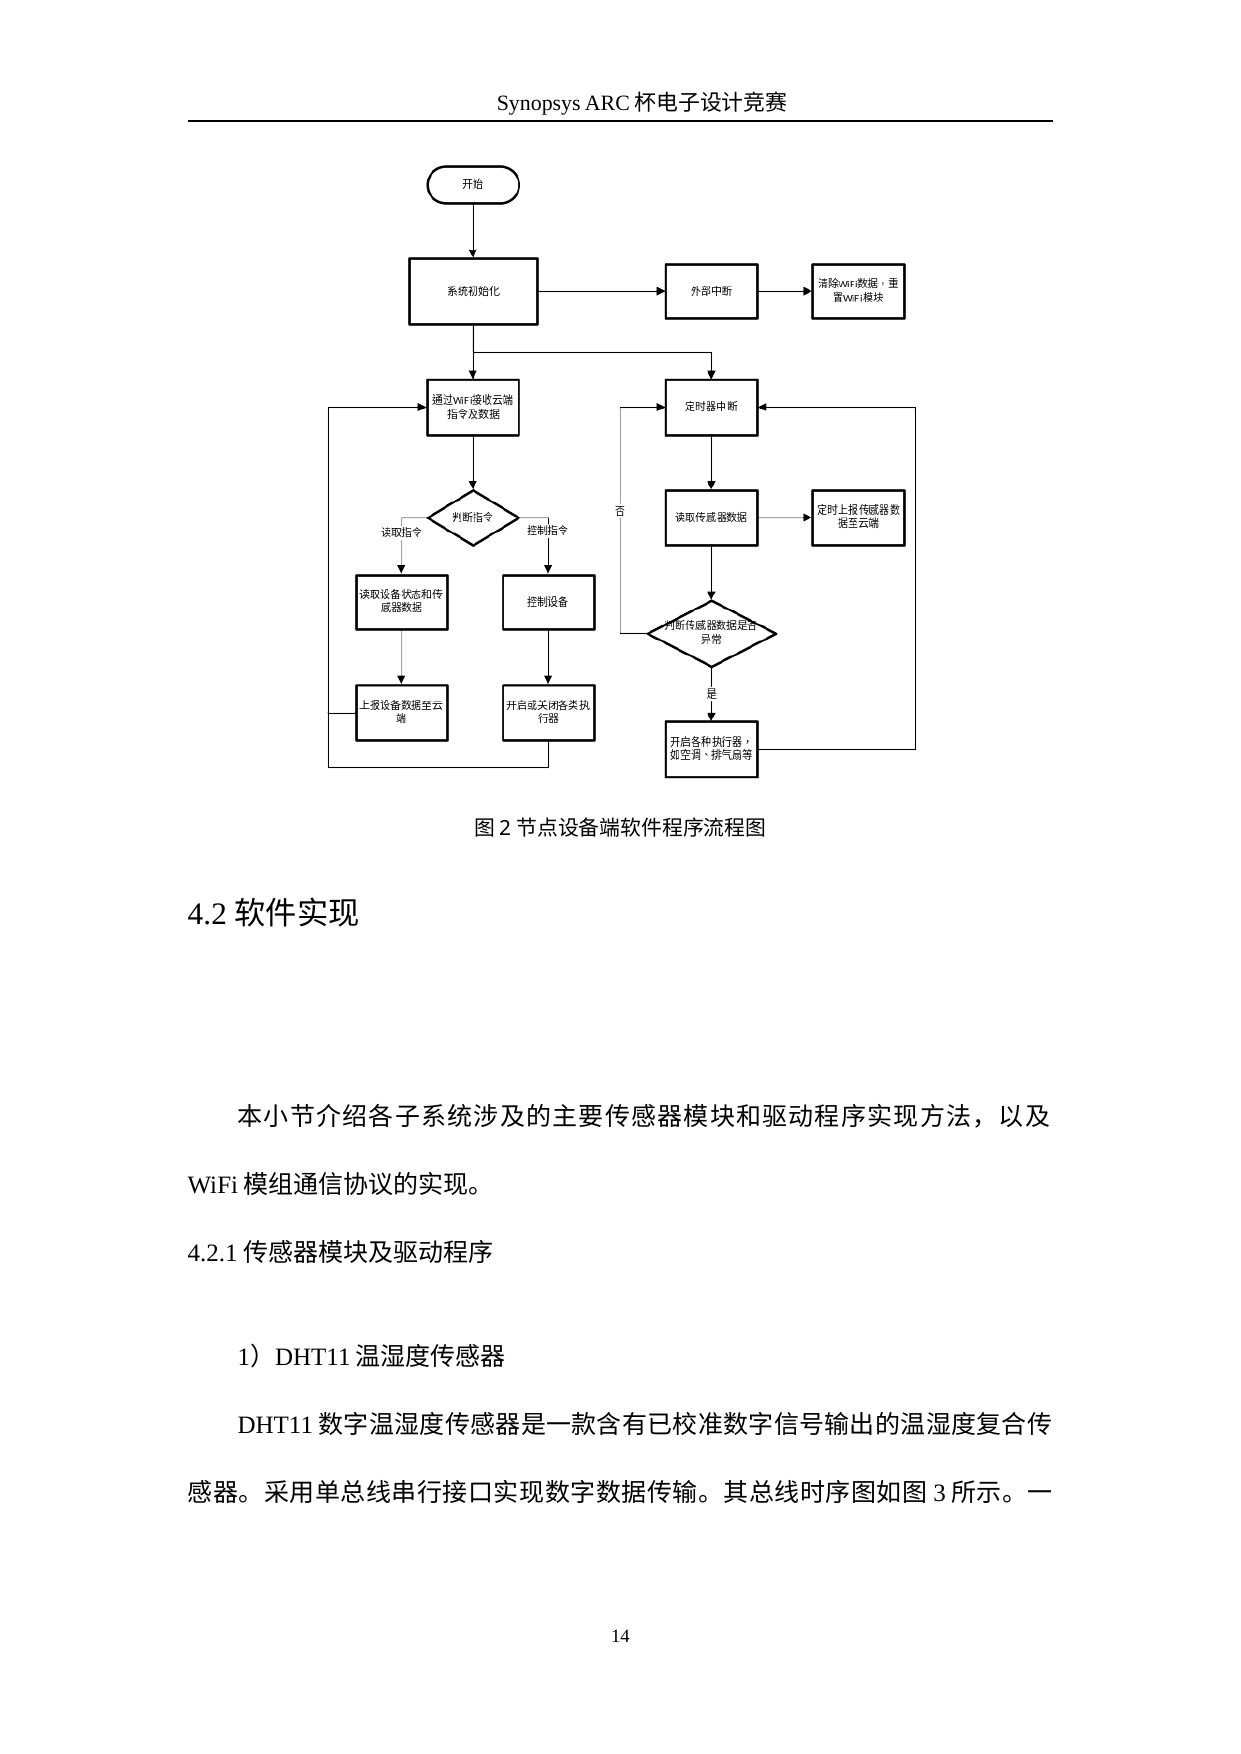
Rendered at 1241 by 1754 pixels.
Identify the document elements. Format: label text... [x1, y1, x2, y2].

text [187, 1388, 1053, 1524]
text 图2 节点设备端软件程序流程图 [187, 809, 1053, 843]
subtitle 4.2.1 传感器模块及驱动程序 [187, 1216, 1053, 1284]
subtitle 4.2 软件实现 [187, 877, 1053, 945]
text 本小节介绍各子系统涉及的主要传感器模块和驱动程序实现方法，以及WiFi模组通信协议的实现。 [187, 1081, 1053, 1216]
text 1）DHT11温湿度传感器 [187, 1321, 1053, 1388]
